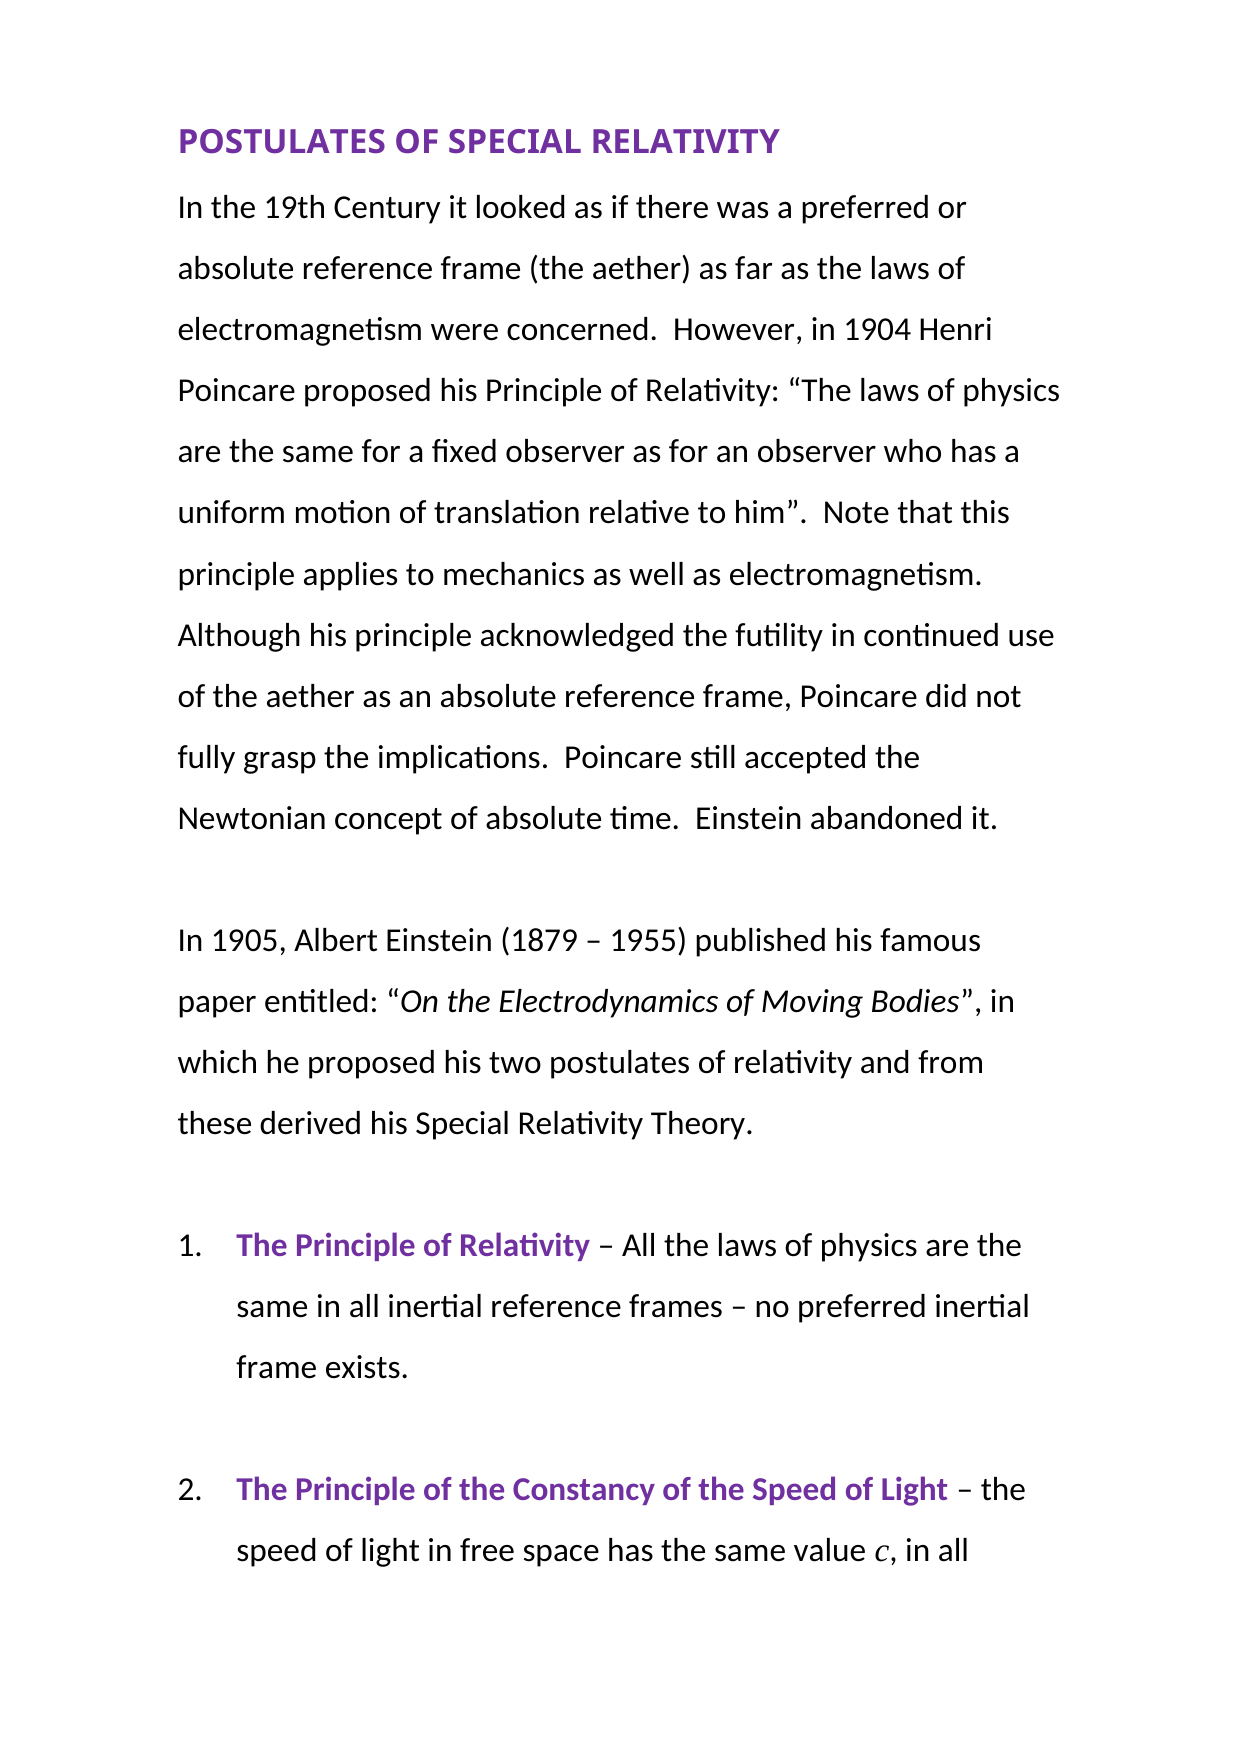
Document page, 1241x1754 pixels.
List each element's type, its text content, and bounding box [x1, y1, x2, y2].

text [177, 1468, 1063, 1570]
text In the 19th Century it looked as if there was a preferred or absolute reference frame (the aether) as far as the laws of electromagnetism were concerned. However, in 1904 Henri Poincare proposed his Principle of Relativity: “The laws of physics are the same for a fixed observer as for an observer who has a uniform motion of translation relative to him”. Note that this principle applies to mechanics as well as electromagnetism. Although his principle acknowledged the futility in continued use of the aether as an absolute reference frame, Poincare did not fully grasp the implications. Poincare still accepted the Newtonian concept of absolute time. Einstein abandoned it. [177, 186, 1063, 837]
text 1. The Principle of Relativity – All the laws of physics are the same in all inertial reference frames – no preferred inertial frame exists. [177, 1224, 1063, 1387]
text POSTULATES OF SPECIAL RELATIVITY [177, 118, 1063, 163]
text In 1905, Albert Einstein (1879 – 1955) published his famous paper entitled: “On the Electrodynamics of Moving Bodies”, in which he proposed his two postulates of relativity and from these derived his Special Relativity Theory. [177, 919, 1063, 1143]
